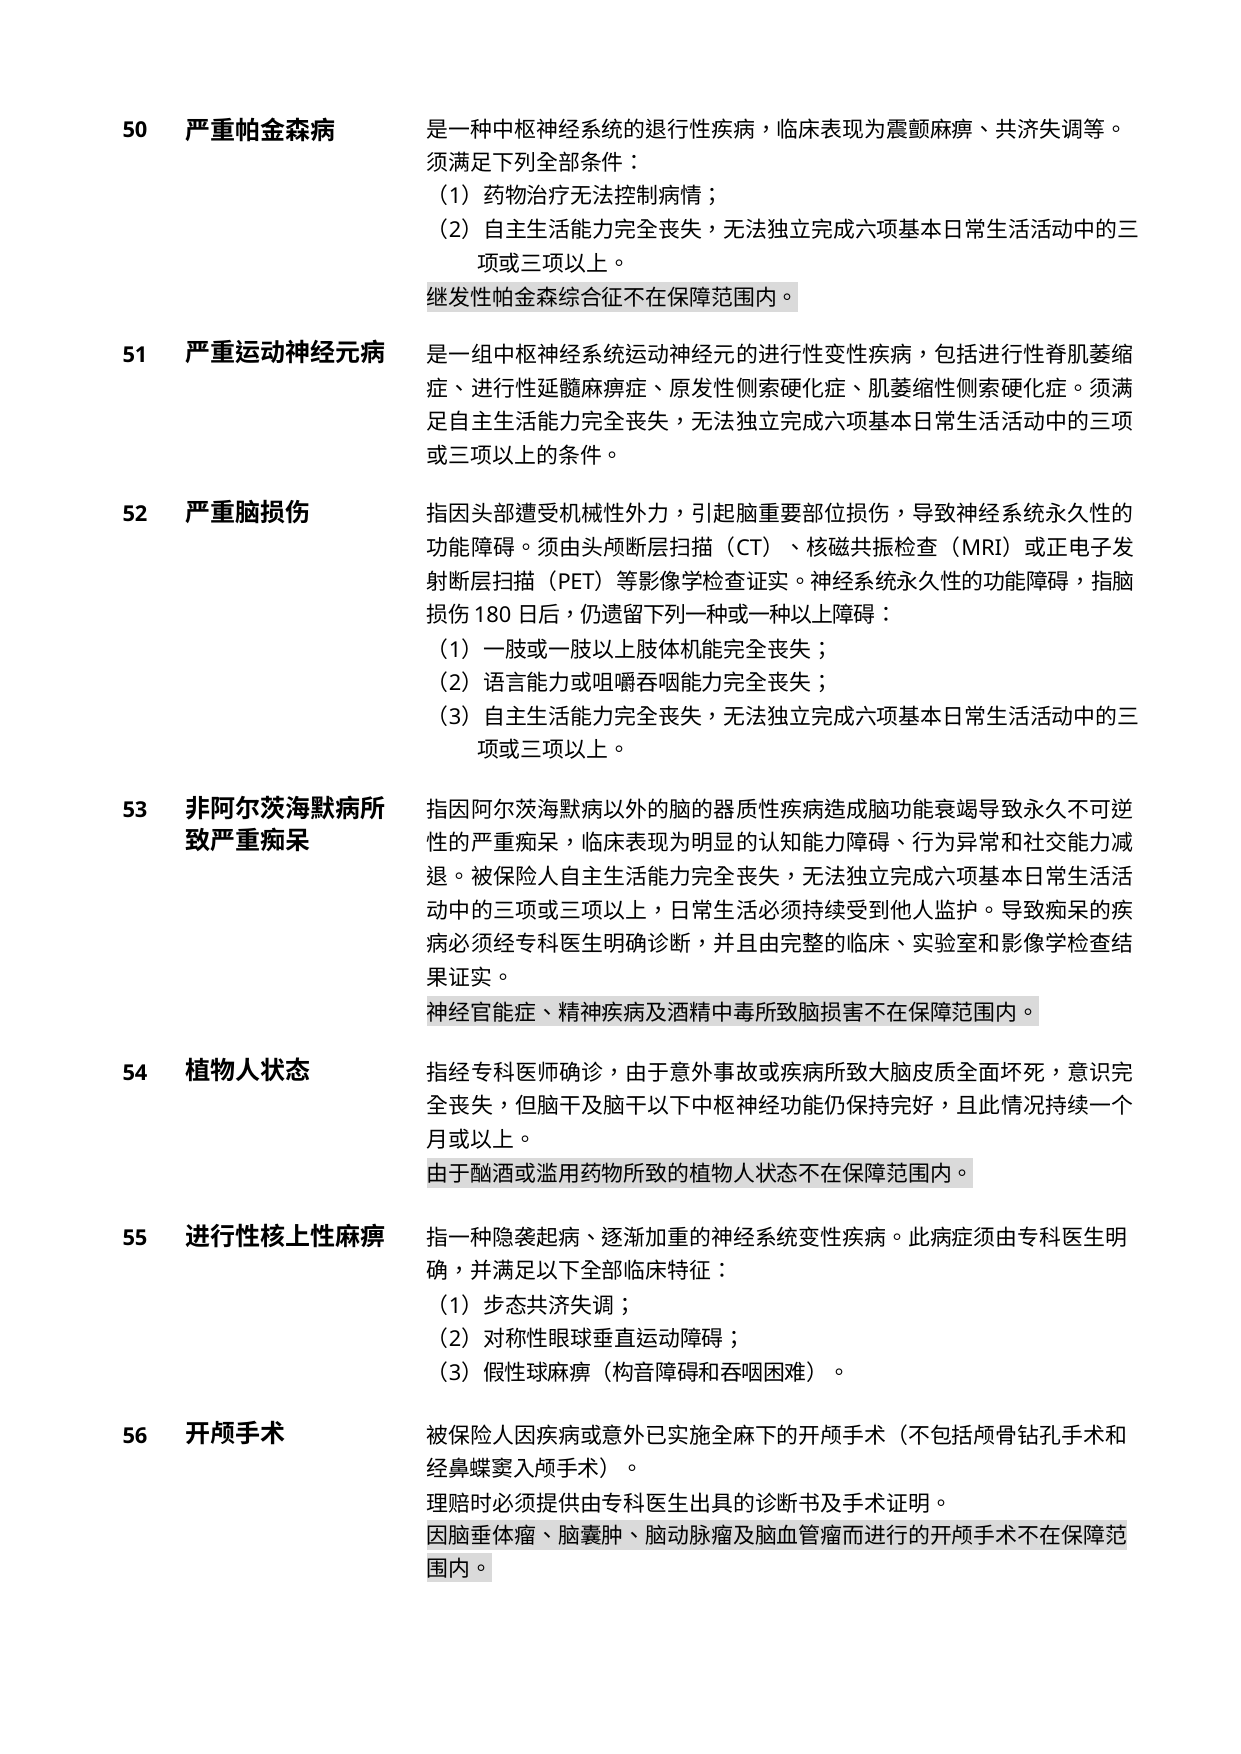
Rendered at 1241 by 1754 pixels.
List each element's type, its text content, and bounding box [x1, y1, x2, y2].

table_cell 指经专科医师确诊，由于意外事故或疾病所致大脑皮质全面坏死，意识完全丧失，但脑干及脑干以下中枢神经功能仍保持完好，且此情况持续一个月或以上。 由于酗酒或滥用药物所致的植物人状态不在保障范围内。 [415, 1039, 1155, 1204]
table_cell 是一组中枢神经系统运动神经元的进行性变性疾病，包括进行性脊肌萎缩症、进行性延髓麻痹症、原发性侧索硬化症、肌萎缩性侧索硬化症。须满足自主生活能力完全丧失，无法独立完成六项基本日常生活活动中的三项或三项以上的条件。 [415, 324, 1155, 484]
table_cell 进行性核上性麻痹 [166, 1205, 415, 1402]
table_cell 指因头部遭受机械性外力，引起脑重要部位损伤，导致神经系统永久性的功能障碍。须由头颅断层扫描（CT）、核磁共振检查（MRI）或正电子发射断层扫描（PET）等影像学检查证实。神经系统永久性的功能障碍，指脑损伤 180 日后，仍遗留下列一种或一种以上障碍： （1）一肢或一肢以上肢体机能完全丧失； （2）语言能力或咀嚼吞咽能力完全丧失； （3）自主生活能力完全丧失，无法独立完成六项基本日常生活活动中的三项或三项以上。 [415, 484, 1155, 776]
table_cell 55 [103, 1205, 166, 1402]
table_cell 严重脑损伤 [166, 484, 415, 776]
table_header 50 [103, 119, 166, 324]
table_cell 非阿尔茨海默病所致严重痴呆 [166, 776, 415, 1039]
table_cell 54 [103, 1039, 166, 1204]
table_cell 指一种隐袭起病、逐渐加重的神经系统变性疾病。此病症须由专科医生明确，并满足以下全部临床特征： （1）步态共济失调； （2）对称性眼球垂直运动障碍； （3）假性球麻痹（构音障碍和吞咽困难）。 [415, 1205, 1155, 1402]
table_cell 植物人状态 [166, 1039, 415, 1204]
table_cell 指因阿尔茨海默病以外的脑的器质性疾病造成脑功能衰竭导致永久不可逆性的严重痴呆，临床表现为明显的认知能力障碍、行为异常和社交能力减退。被保险人自主生活能力完全丧失，无法独立完成六项基本日常生活活动中的三项或三项以上，日常生活必须持续受到他人监护。导致痴呆的疾病必须经专科医生明确诊断，并且由完整的临床、实验室和影像学检查结果证实。 神经官能症、精神疾病及酒精中毒所致脑损害不在保障范围内。 [415, 776, 1155, 1039]
table_cell 开颅手术 [166, 1403, 415, 1582]
table_header 严重帕金森病 [166, 119, 415, 324]
table_header 是一种中枢神经系统的退行性疾病，临床表现为震颤麻痹、共济失调等。 须满足下列全部条件： （1）药物治疗无法控制病情； （2）自主生活能力完全丧失，无法独立完成六项基本日常生活活动中的三项或三项以上。 继发性帕金森综合征不在保障范围内。 [415, 119, 1155, 324]
table_cell 52 [103, 484, 166, 776]
table_cell 51 [103, 324, 166, 484]
table_cell 53 [103, 776, 166, 1039]
table_cell 被保险人因疾病或意外已实施全麻下的开颅手术（不包括颅骨钻孔手术和经鼻蝶窦入颅手术）。 理赔时必须提供由专科医生出具的诊断书及手术证明。 因脑垂体瘤、脑囊肿、脑动脉瘤及脑血管瘤而进行的开颅手术不在保障范围内。 [415, 1403, 1155, 1582]
table_cell 56 [103, 1403, 166, 1582]
table_cell 严重运动神经元病 [166, 324, 415, 484]
